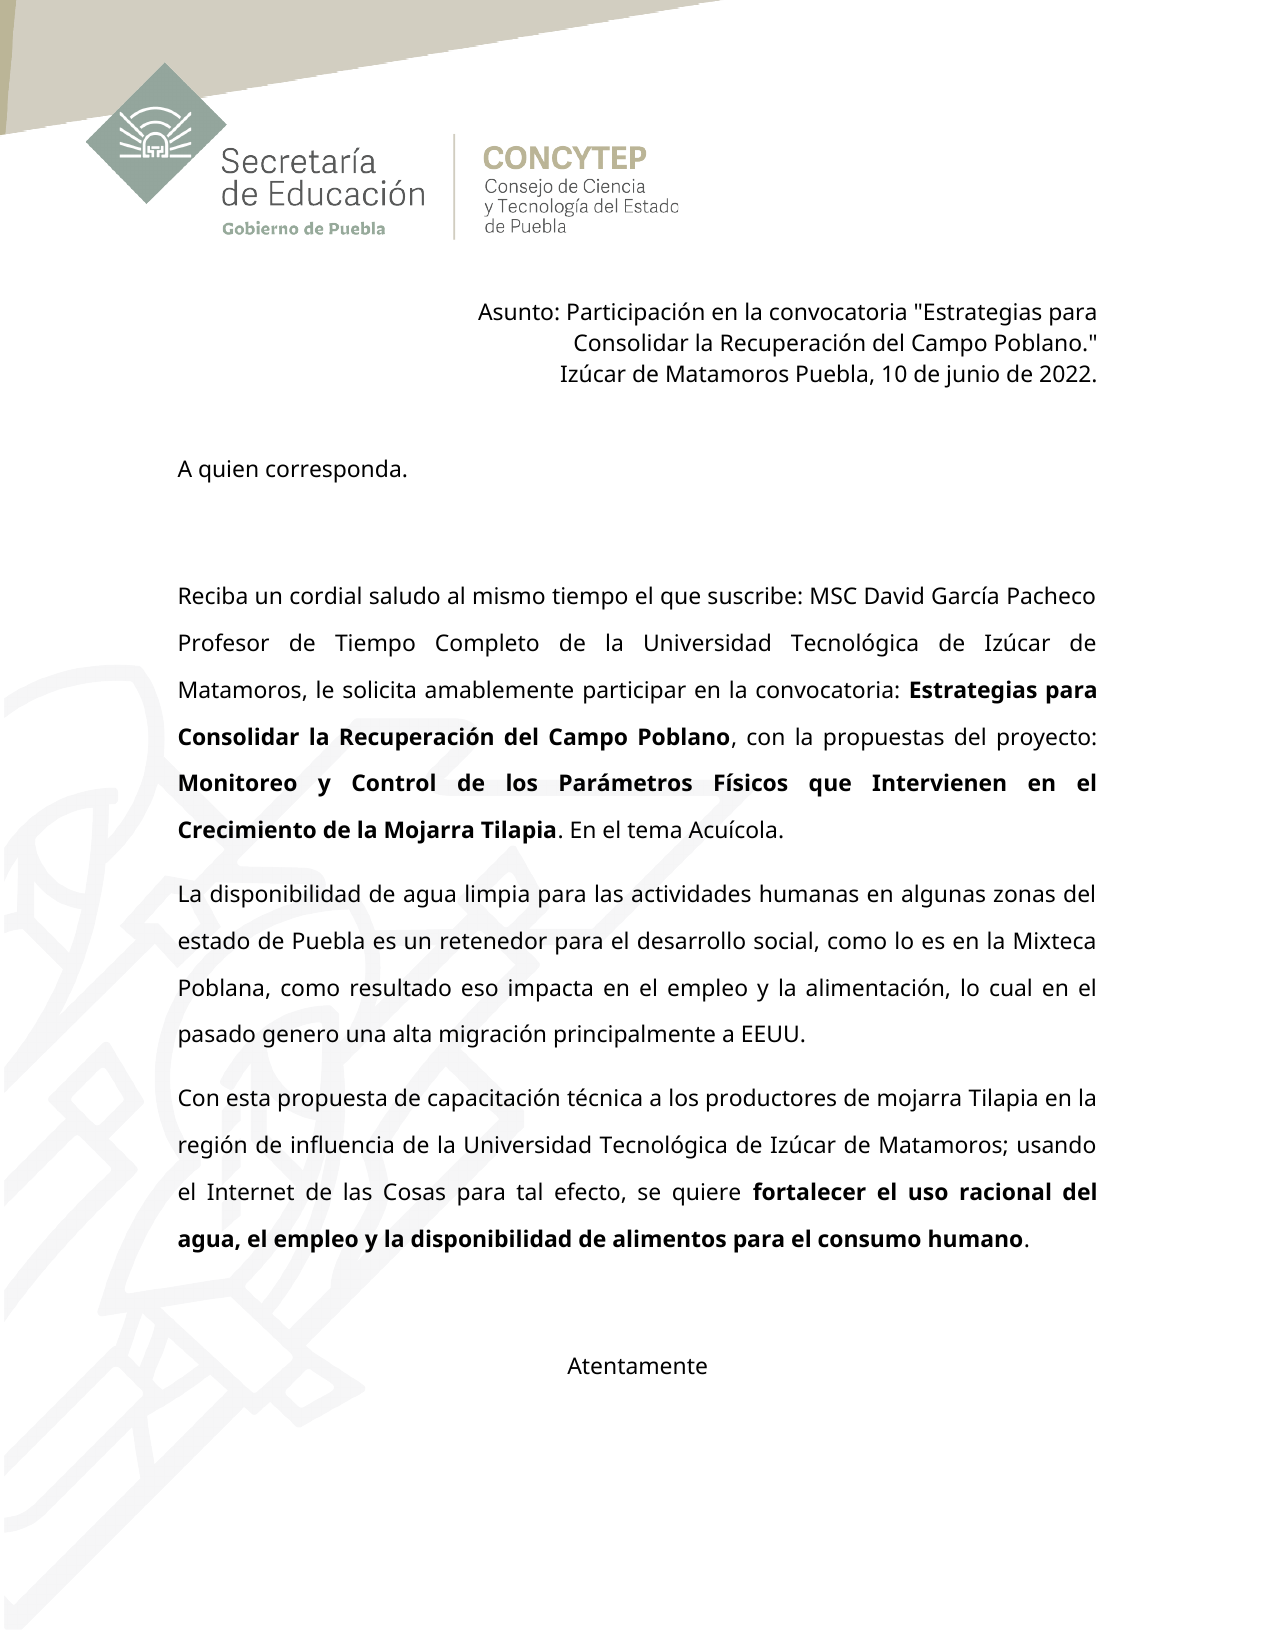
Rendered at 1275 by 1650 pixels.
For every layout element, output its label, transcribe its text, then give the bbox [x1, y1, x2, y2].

text La disponibilidad de agua limpia para las actividades humanas en algunas zonas del estado de Puebla es un retenedor para el desarrollo social, como lo es en la Mixteca Poblana, como resultado eso impacta en el empleo y la alimentación, lo cual en el pasado genero una alta migración principalmente a EEUU. [177, 878, 1098, 1049]
text Con esta propuesta de capacitación técnica a los productores de mojarra Tilapia en la región de influencia de la Universidad Tecnológica de Izúcar de Matamoros; usando el Internet de las Cosas para tal efecto, se quiere fortalecer el uso racional del agua, el empleo y la disponibilidad de alimentos para el consumo humano. [177, 1082, 1098, 1254]
text Atentamente [177, 1349, 1098, 1381]
text Reciba un cordial saludo al mismo tiempo el que suscribe: MSC David García Pacheco Profesor de Tiempo Completo de la Universidad Tecnológica de Izúcar de Matamoros, le solicita amablemente participar en la convocatoria: Estrategias para Consolidar la Recuperación del Campo Poblano, con la propuestas del proyecto: Monitoreo y Control de los Parámetros Físicos que Intervienen en el Crecimiento de la Mojarra Tilapia. En el tema Acuícola. [177, 580, 1098, 845]
text Izúcar de Matamoros Puebla, 10 de junio de 2022. [177, 358, 1098, 389]
text Consolidar la Recuperación del Campo Poblano." [177, 327, 1098, 358]
text A quien corresponda. [177, 453, 1098, 484]
picture [0, 490, 801, 1644]
picture [0, 0, 1028, 240]
text Asunto: Participación en la convocatoria "Estrategias para [177, 295, 1098, 327]
